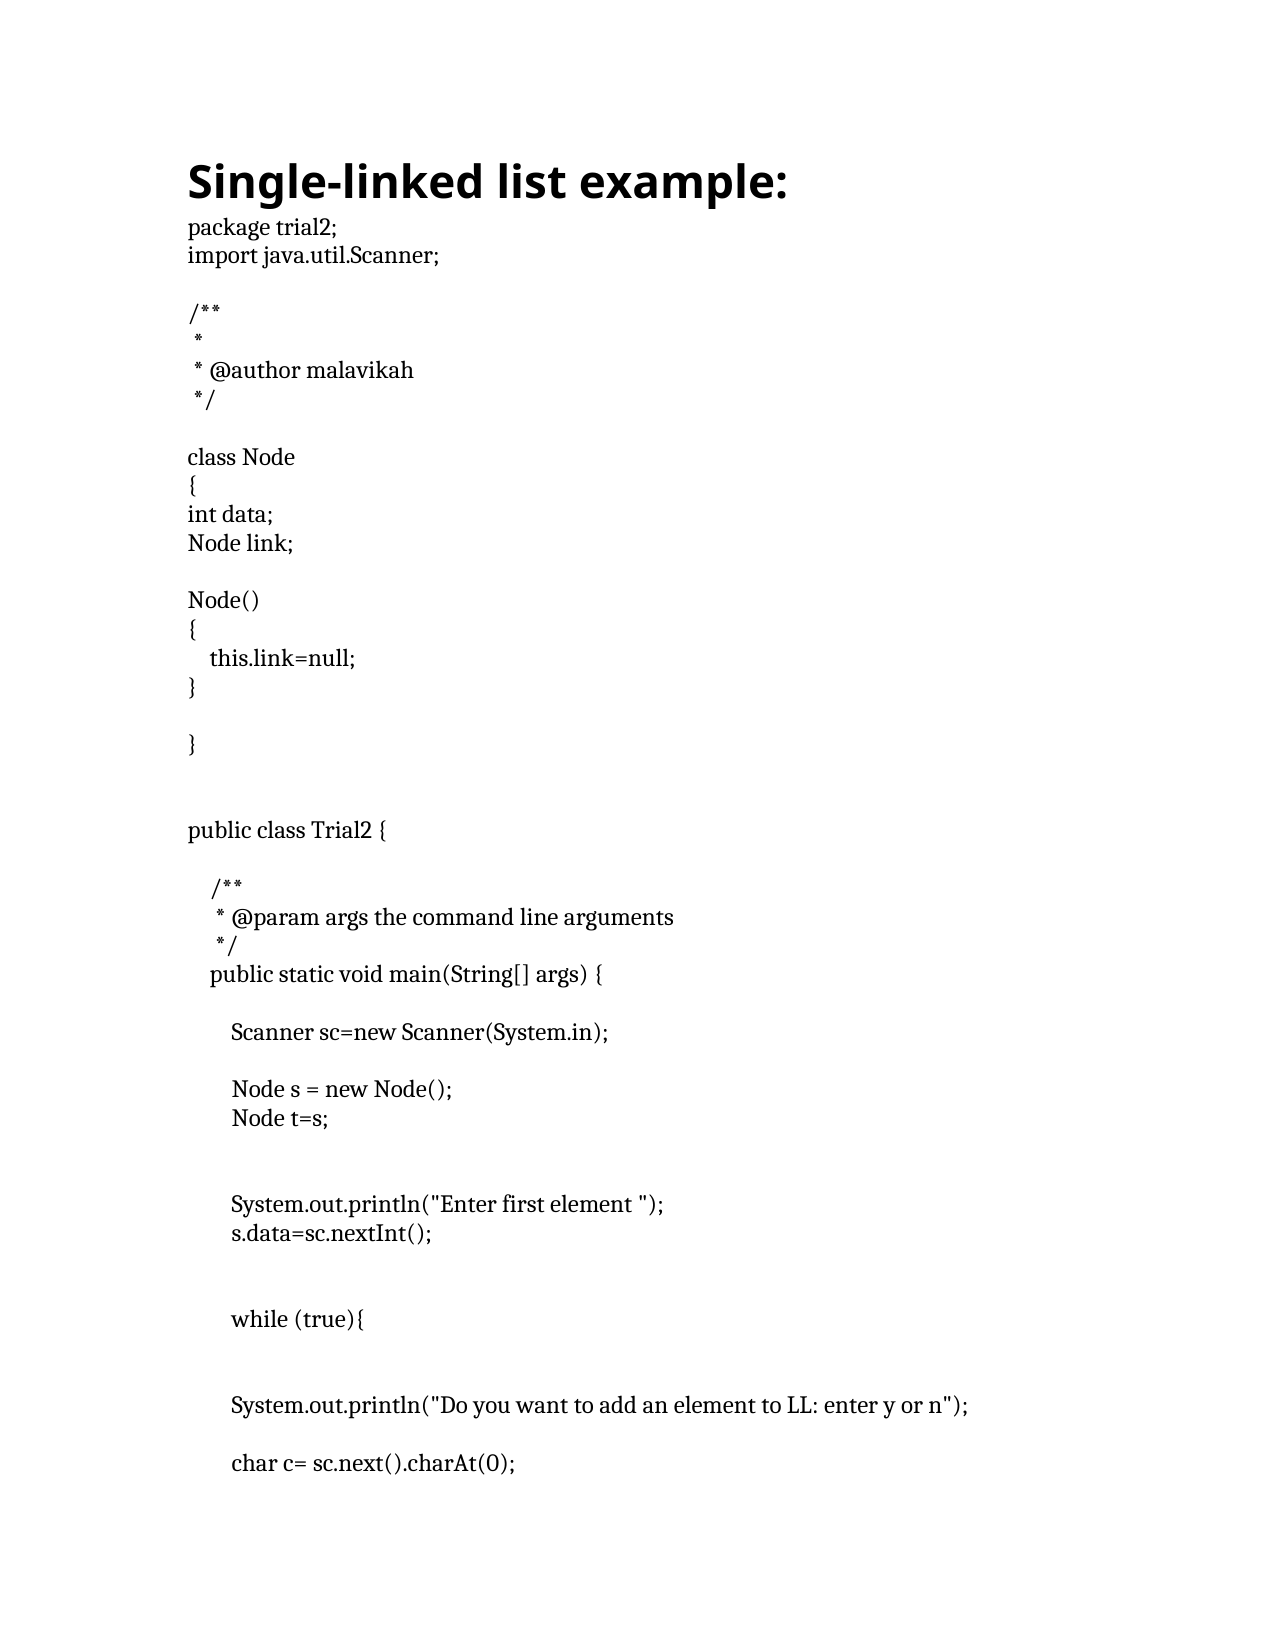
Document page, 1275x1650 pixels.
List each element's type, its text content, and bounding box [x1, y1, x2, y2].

text { [187, 615, 1087, 644]
text Node s = new Node(); [187, 1075, 1087, 1104]
text } [187, 730, 1087, 759]
text int data; [187, 500, 1087, 529]
text /** [187, 299, 1087, 327]
text Node t=s; [187, 1104, 1087, 1132]
text */ [187, 931, 1087, 960]
text public static void main(String[] args) { [187, 960, 1087, 989]
text this.link=null; [187, 644, 1087, 672]
text /** [187, 874, 1087, 902]
text Node link; [187, 529, 1087, 557]
text } [187, 672, 1087, 701]
text * @param args the command line arguments [187, 902, 1087, 931]
text class Node [187, 442, 1087, 471]
text { [187, 471, 1087, 500]
text Scanner sc=new Scanner(System.in); [187, 1017, 1087, 1046]
text while (true){ [187, 1305, 1087, 1334]
text import java.util.Scanner; [187, 241, 1087, 270]
text System.out.println("Enter first element "); [187, 1190, 1087, 1219]
text s.data=sc.nextInt(); [187, 1219, 1087, 1247]
text * @author malavikah [187, 356, 1087, 385]
text */ [187, 385, 1087, 414]
text public class Trial2 { [187, 816, 1087, 845]
text char c= sc.next().charAt(0); [187, 1449, 1087, 1477]
text package trial2; [187, 212, 1087, 241]
text System.out.println("Do you want to add an element to LL: enter y or n"); [187, 1391, 1087, 1420]
text Single-linked list example: [187, 150, 1087, 212]
text * [187, 327, 1087, 356]
text Node() [187, 586, 1087, 615]
